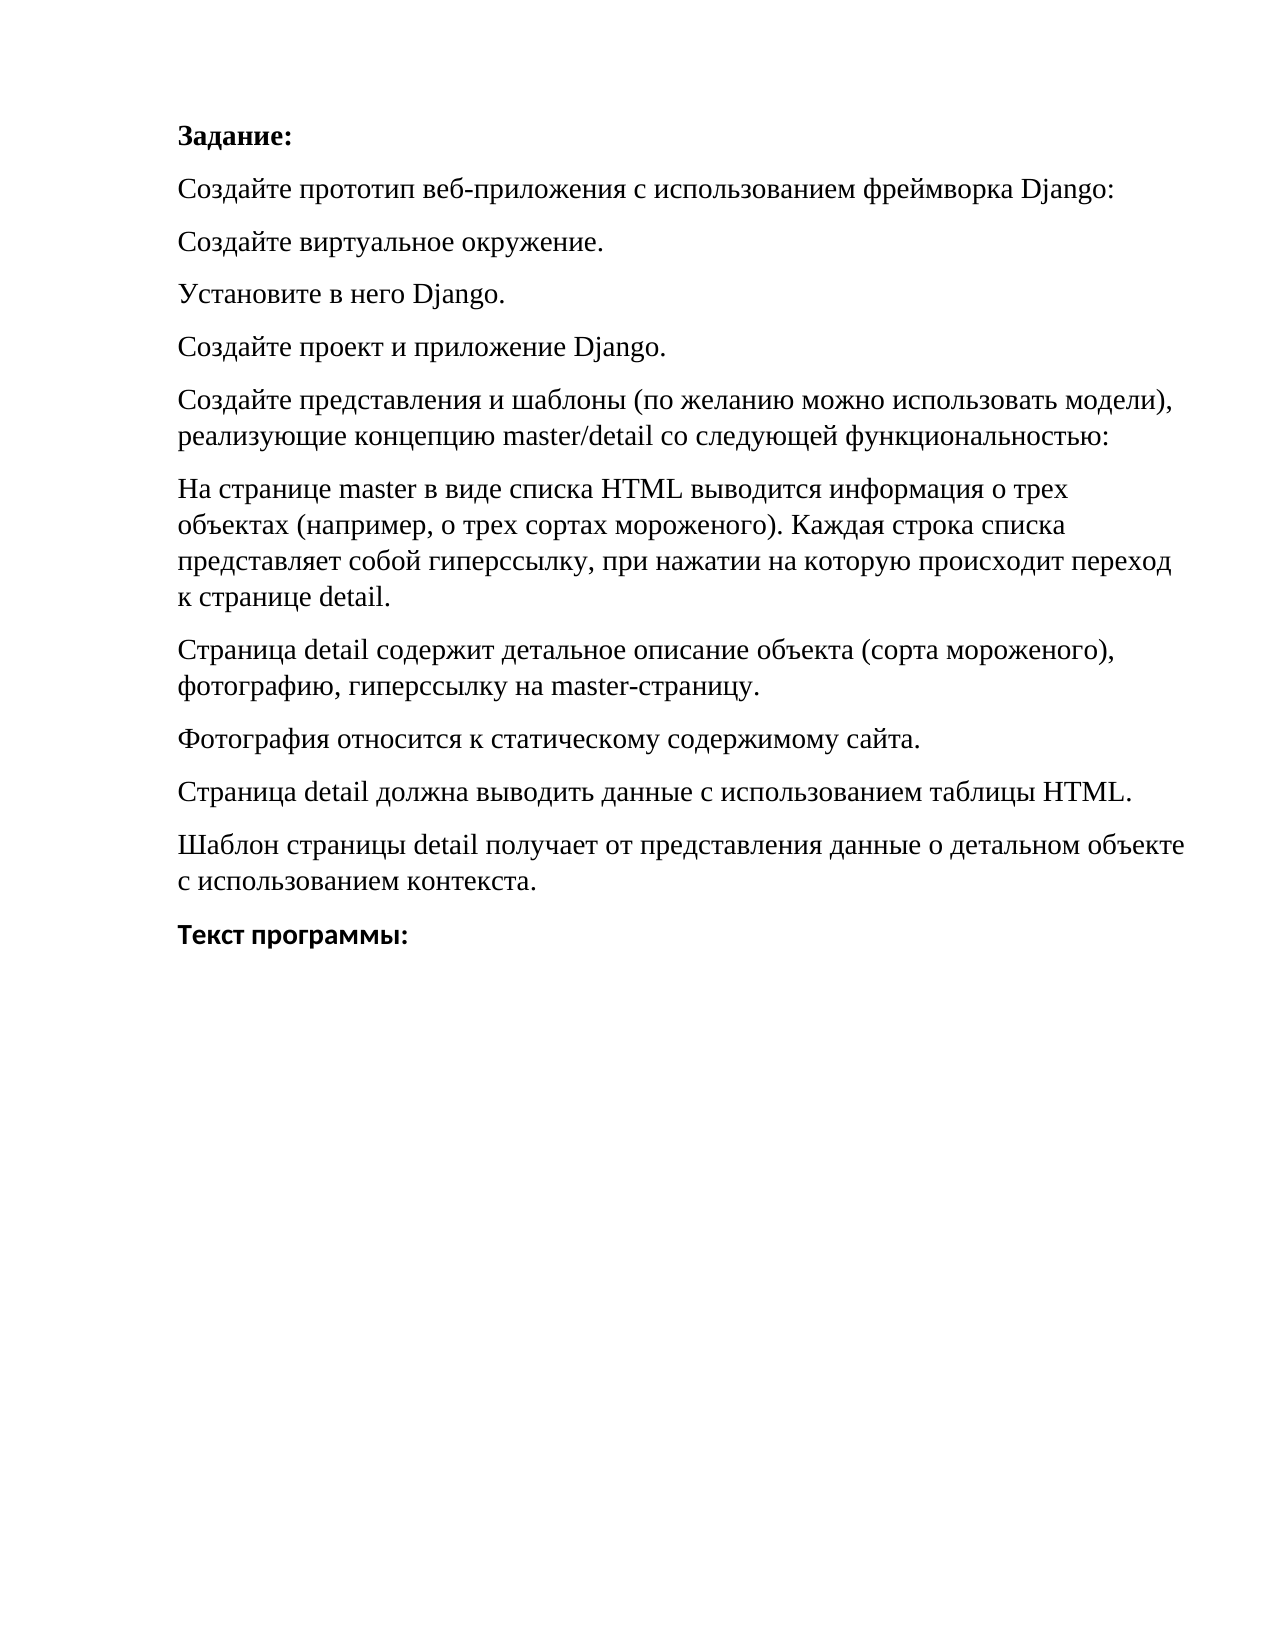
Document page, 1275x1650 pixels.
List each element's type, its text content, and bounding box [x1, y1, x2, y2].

text Создайте представления и шаблоны (по желанию можно использовать модели), реализующие концепцию master/detail со следующей функциональностью: [177, 382, 1186, 452]
text На странице master в виде списка HTML выводится информация о трех объектах (например, о трех сортах мороженого). Каждая строка списка представляет собой гиперссылку, при нажатии на которую происходит переход к странице detail. [177, 471, 1186, 613]
text Текст программы: [177, 916, 1186, 952]
text Создайте виртуальное окружение. [177, 224, 1186, 257]
text Шаблон страницы detail получает от представления данные о детальном объекте с использованием контекста. [177, 827, 1186, 897]
text Создайте проект и приложение Django. [177, 329, 1186, 363]
text Задание: [177, 118, 1186, 152]
text Страница detail содержит детальное описание объекта (сорта мороженого), фотографию, гиперссылку на master-страницу. [177, 632, 1186, 702]
text Страница detail должна выводить данные с использованием таблицы HTML. [177, 774, 1186, 808]
text Создайте прототип веб-приложения с использованием фреймворка Django: [177, 171, 1186, 204]
text Фотография относится к статическому содержимому сайта. [177, 721, 1186, 755]
text Установите в него Django. [177, 277, 1186, 310]
